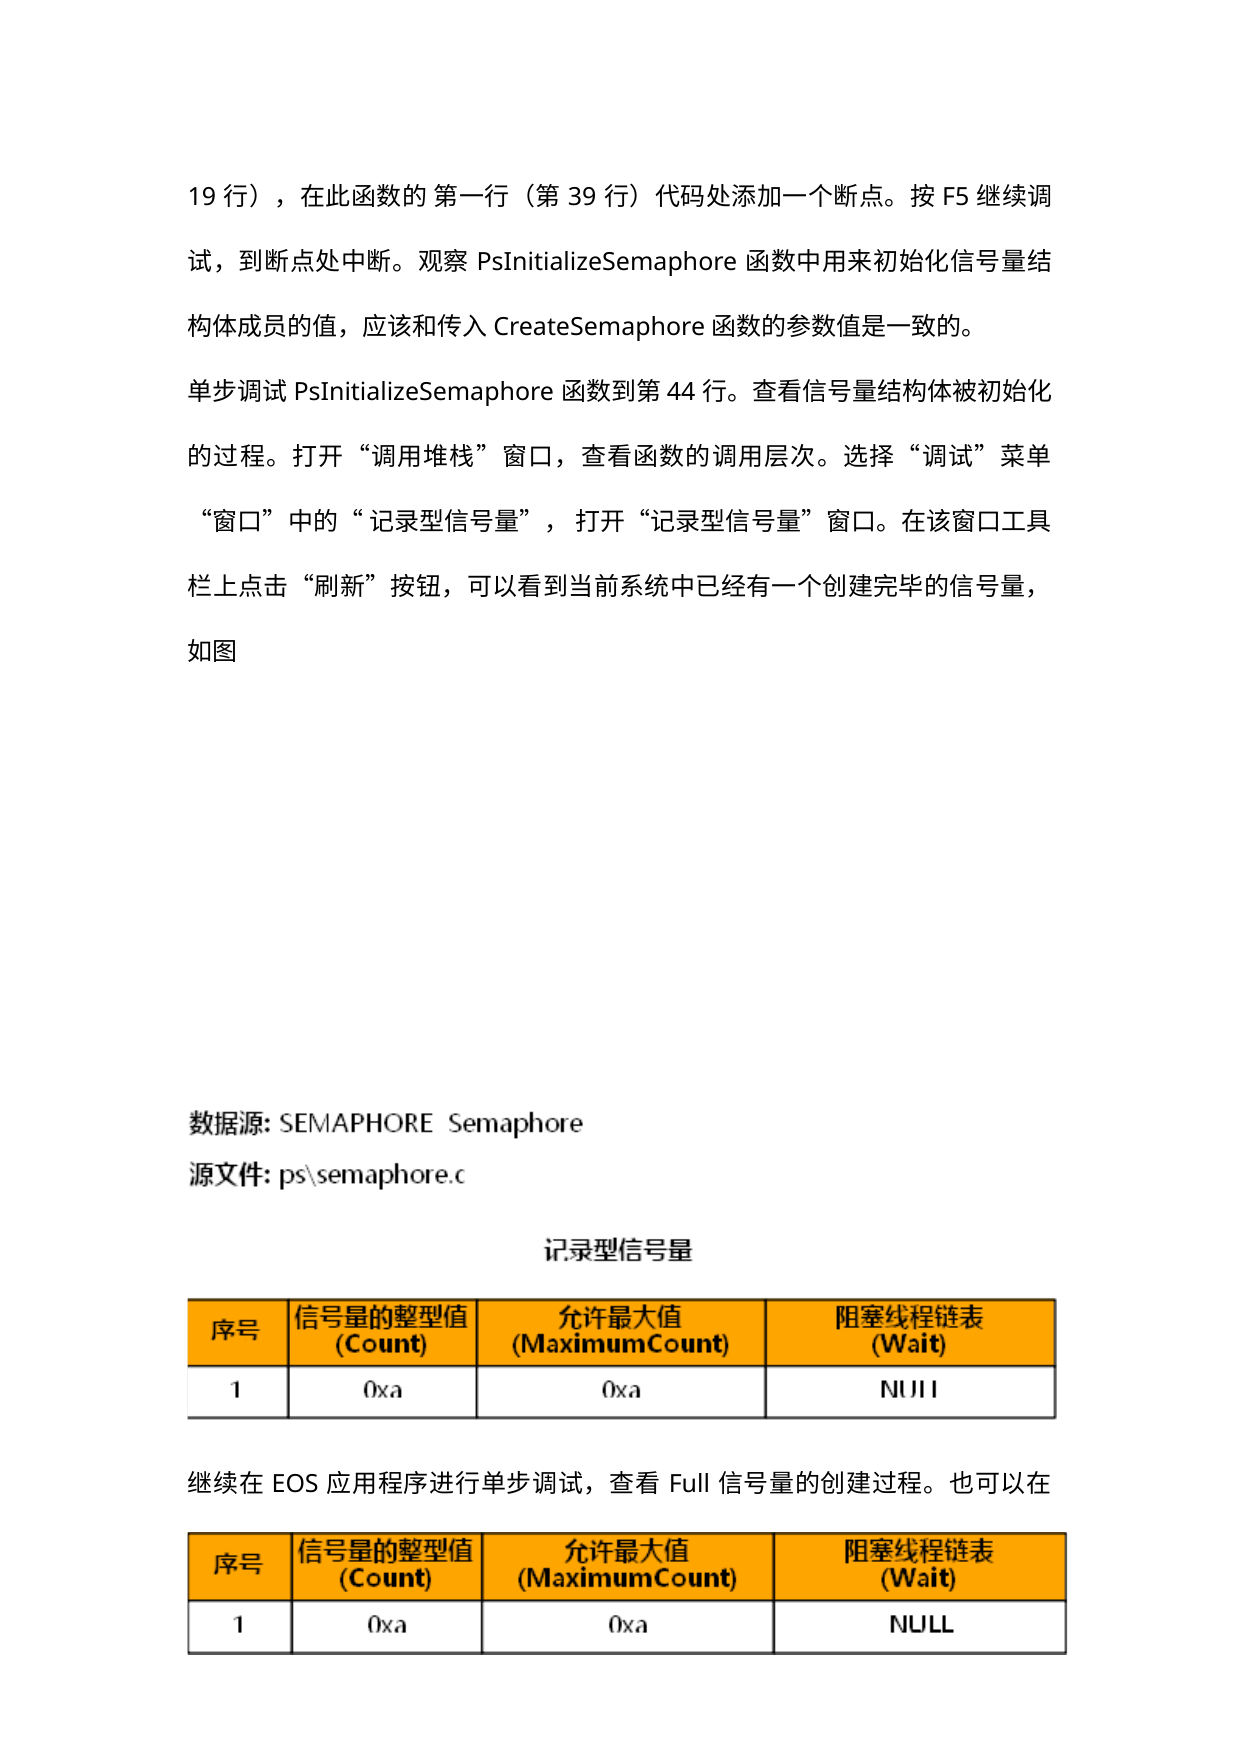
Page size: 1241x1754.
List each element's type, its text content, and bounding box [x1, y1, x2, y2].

picture [187, 1092, 1058, 1431]
text 继续在 EOS 应用程序进行单步调试，查看 Full 信号量的创建过程。也可以在 Full 信号量创 建完毕后刷新“记录型信号量”窗口，查看 Empty 信号量和 Full 信号量的初始状态。 [187, 1431, 1053, 1514]
text 单步调试 PsInitializeSemaphore 函数到第 44 行。查看信号量结构体被初始化的过程。打开“调用堆栈”窗口，查看函数的调用层次。选择“调试”菜单“窗口”中的“ 记录型信号量”， 打开“记录型信号量”窗口。在该窗口工具栏上点击“刷新”按钮，可以看到当前系统中已经有一个创建完毕的信号量，如图 [187, 357, 1053, 682]
picture [187, 1532, 1068, 1655]
